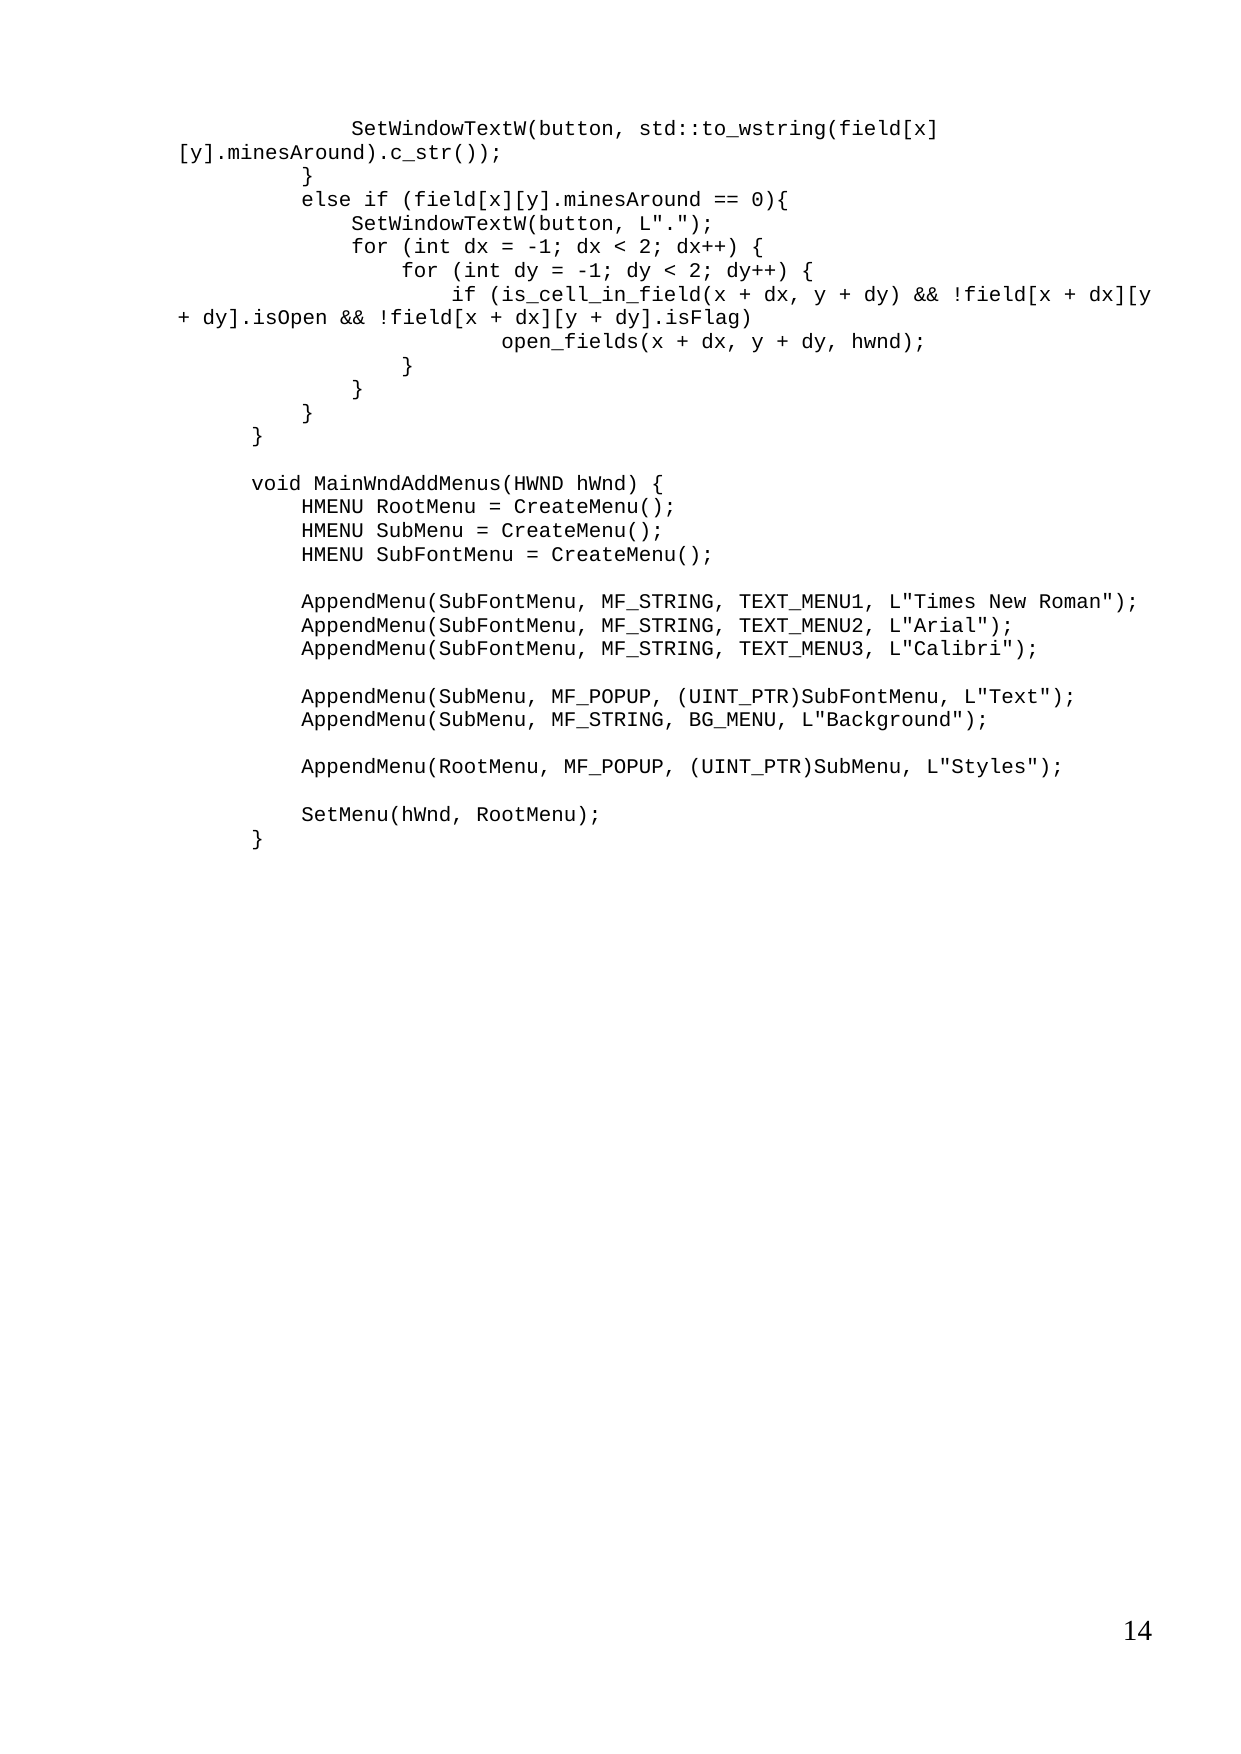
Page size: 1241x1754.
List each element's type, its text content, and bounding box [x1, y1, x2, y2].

text open_fields(x + dx, y + dy, hwnd); [177, 331, 1152, 354]
text SetWindowTextW(button, std::to_wstring(field[x][y].minesAround).c_str()); [177, 118, 1152, 165]
text AppendMenu(SubFontMenu, MF_STRING, TEXT_MENU3, L"Calibri"); [177, 638, 1152, 662]
text } [177, 378, 1152, 402]
text } [177, 402, 1152, 426]
text for (int dy = -1; dy < 2; dy++) { [177, 260, 1152, 284]
text SetWindowTextW(button, L"."); [177, 213, 1152, 236]
text for (int dx = -1; dx < 2; dx++) { [177, 236, 1152, 260]
text else if (field[x][y].minesAround == 0){ [177, 189, 1152, 213]
text if (is_cell_in_field(x + dx, y + dy) && !field[x + dx][y + dy].isOpen && !field[x + dx][y + dy].isFlag) [177, 284, 1152, 331]
text AppendMenu(RootMenu, MF_POPUP, (UINT_PTR)SubMenu, L"Styles"); [177, 757, 1152, 780]
text AppendMenu(SubMenu, MF_STRING, BG_MENU, L"Background"); [177, 709, 1152, 733]
text AppendMenu(SubMenu, MF_POPUP, (UINT_PTR)SubFontMenu, L"Text"); [177, 686, 1152, 709]
text HMENU SubMenu = CreateMenu(); [177, 520, 1152, 544]
text } [177, 165, 1152, 189]
text AppendMenu(SubFontMenu, MF_STRING, TEXT_MENU2, L"Arial"); [177, 615, 1152, 638]
text } [177, 354, 1152, 378]
text HMENU RootMenu = CreateMenu(); [177, 496, 1152, 520]
text SetMenu(hWnd, RootMenu); [177, 804, 1152, 827]
text void MainWndAddMenus(HWND hWnd) { [177, 473, 1152, 496]
text } [177, 827, 1152, 851]
text AppendMenu(SubFontMenu, MF_STRING, TEXT_MENU1, L"Times New Roman"); [177, 591, 1152, 615]
text HMENU SubFontMenu = CreateMenu(); [177, 544, 1152, 567]
text } [177, 426, 1152, 449]
